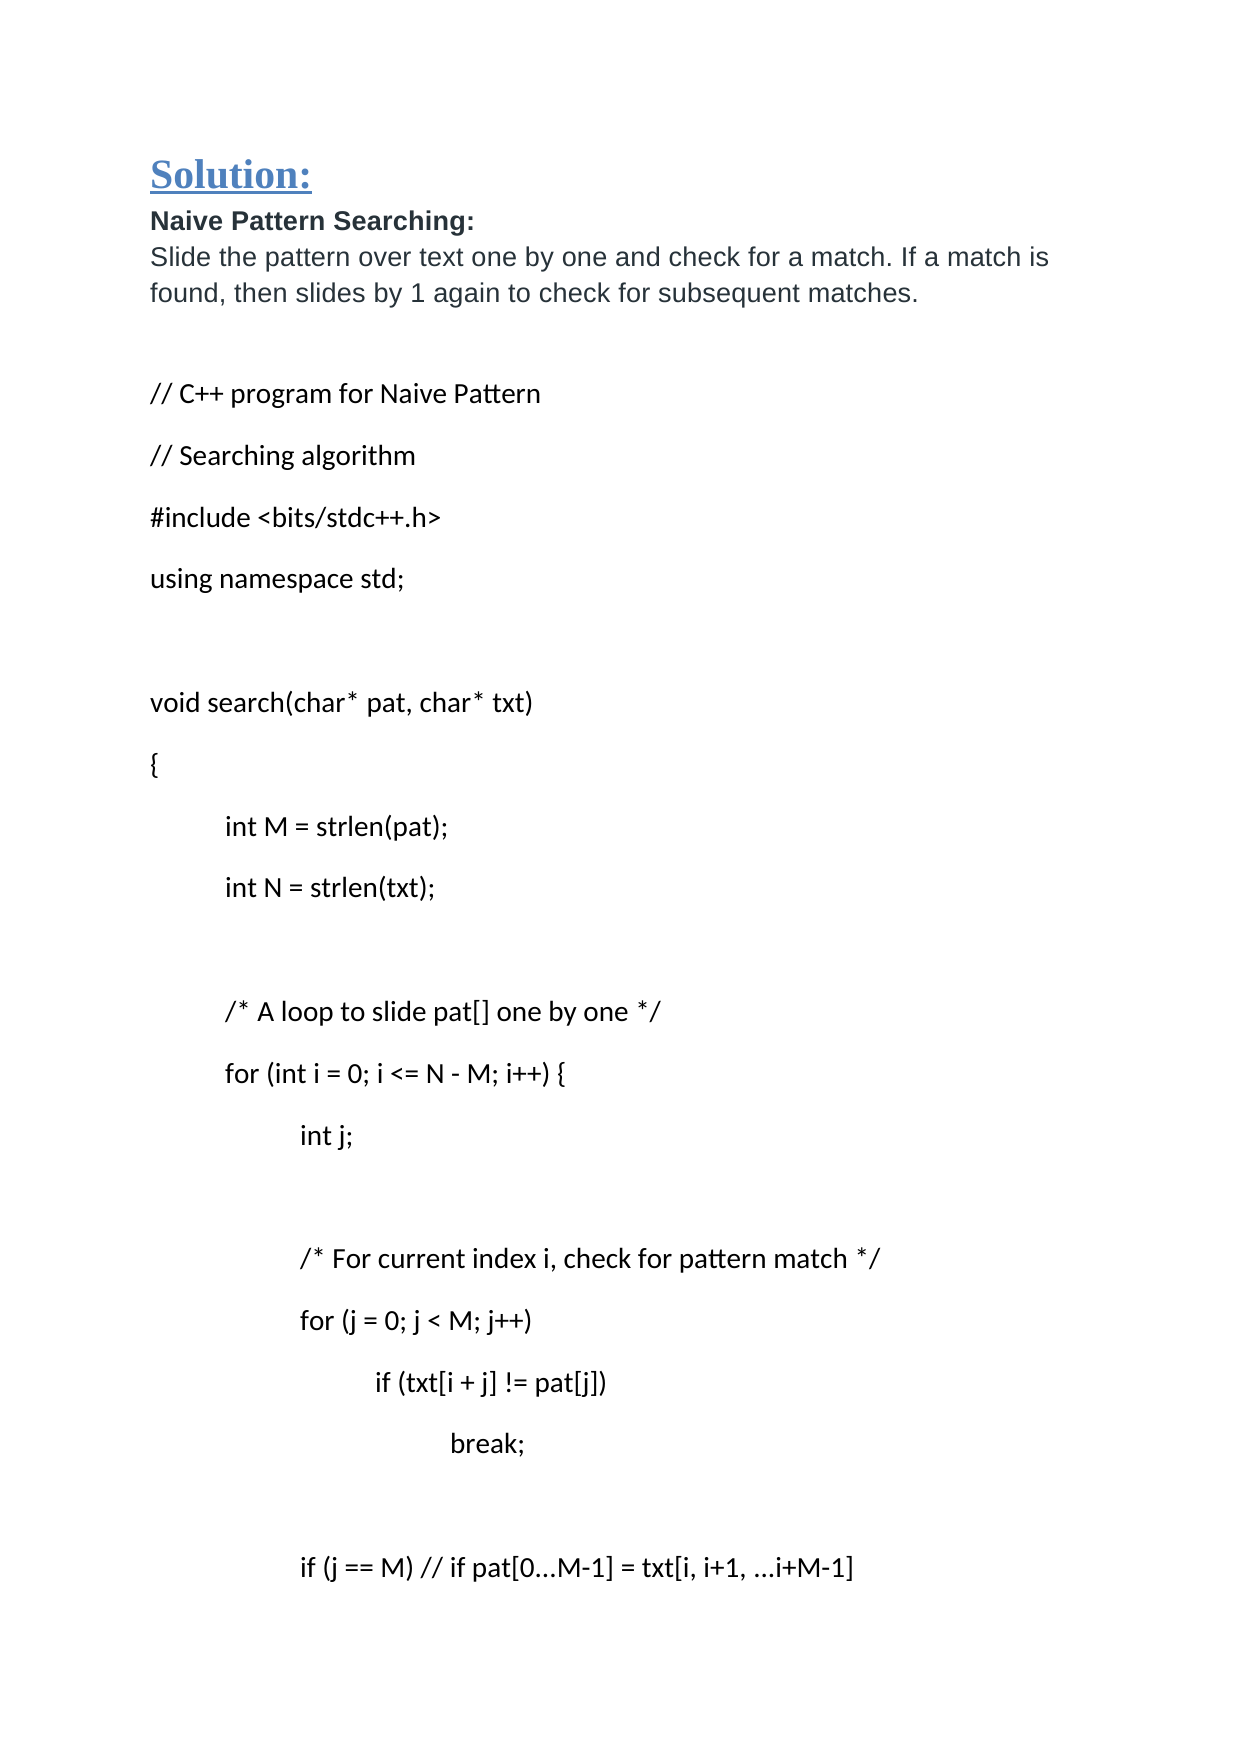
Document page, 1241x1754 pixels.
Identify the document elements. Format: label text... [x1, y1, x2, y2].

text if (j == M) // if pat[0...M-1] = txt[i, i+1, ...i+M-1] [150, 1549, 1090, 1584]
subtitle Solution: [150, 150, 1090, 198]
text using namespace std; [150, 561, 1090, 596]
text for (int i = 0; i <= N - M; i++) { [150, 1055, 1090, 1090]
text for (j = 0; j < M; j++) [150, 1302, 1090, 1337]
text Naive Pattern Searching: Slide the pattern over text one by one and check for a match. If a match is found, then slides by 1 again to check for subsequent matches. [150, 205, 1090, 349]
text { [150, 746, 1090, 782]
text #include <bits/stdc++.h> [150, 499, 1090, 534]
text /* For current index i, check for pattern match */ [150, 1240, 1090, 1276]
text int N = strlen(txt); [150, 869, 1090, 905]
text break; [150, 1425, 1090, 1461]
text // Searching algorithm [150, 437, 1090, 473]
text /* A loop to slide pat[] one by one */ [150, 993, 1090, 1029]
text int j; [150, 1117, 1090, 1152]
text void search(char* pat, char* txt) [150, 684, 1090, 720]
text if (txt[i + j] != pat[j]) [150, 1364, 1090, 1399]
text int M = strlen(pat); [150, 808, 1090, 843]
text // C++ program for Naive Pattern [150, 375, 1090, 411]
